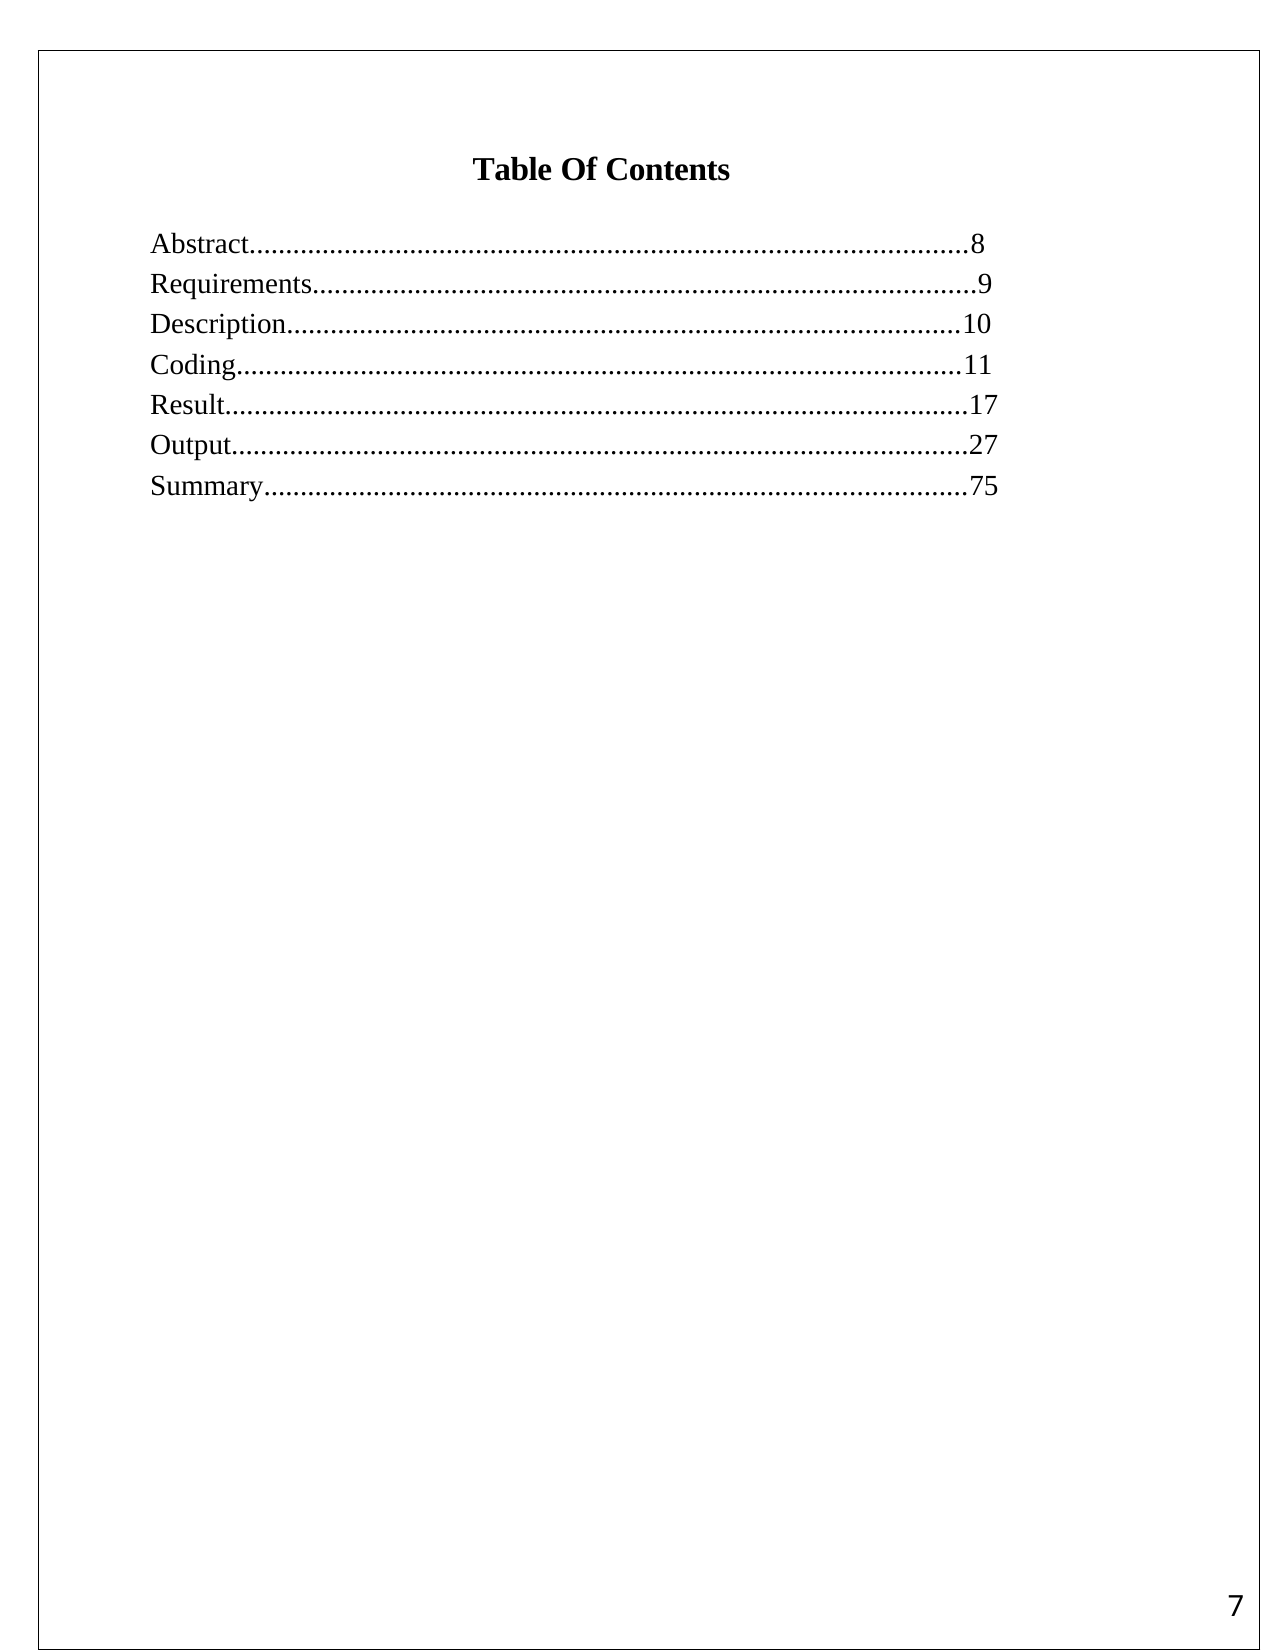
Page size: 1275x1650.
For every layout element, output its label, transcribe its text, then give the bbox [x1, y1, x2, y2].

text Abstract 8 [150, 226, 1259, 259]
text 7 [39, 1585, 1244, 1625]
subtitle Table Of Contents [39, 149, 1165, 188]
